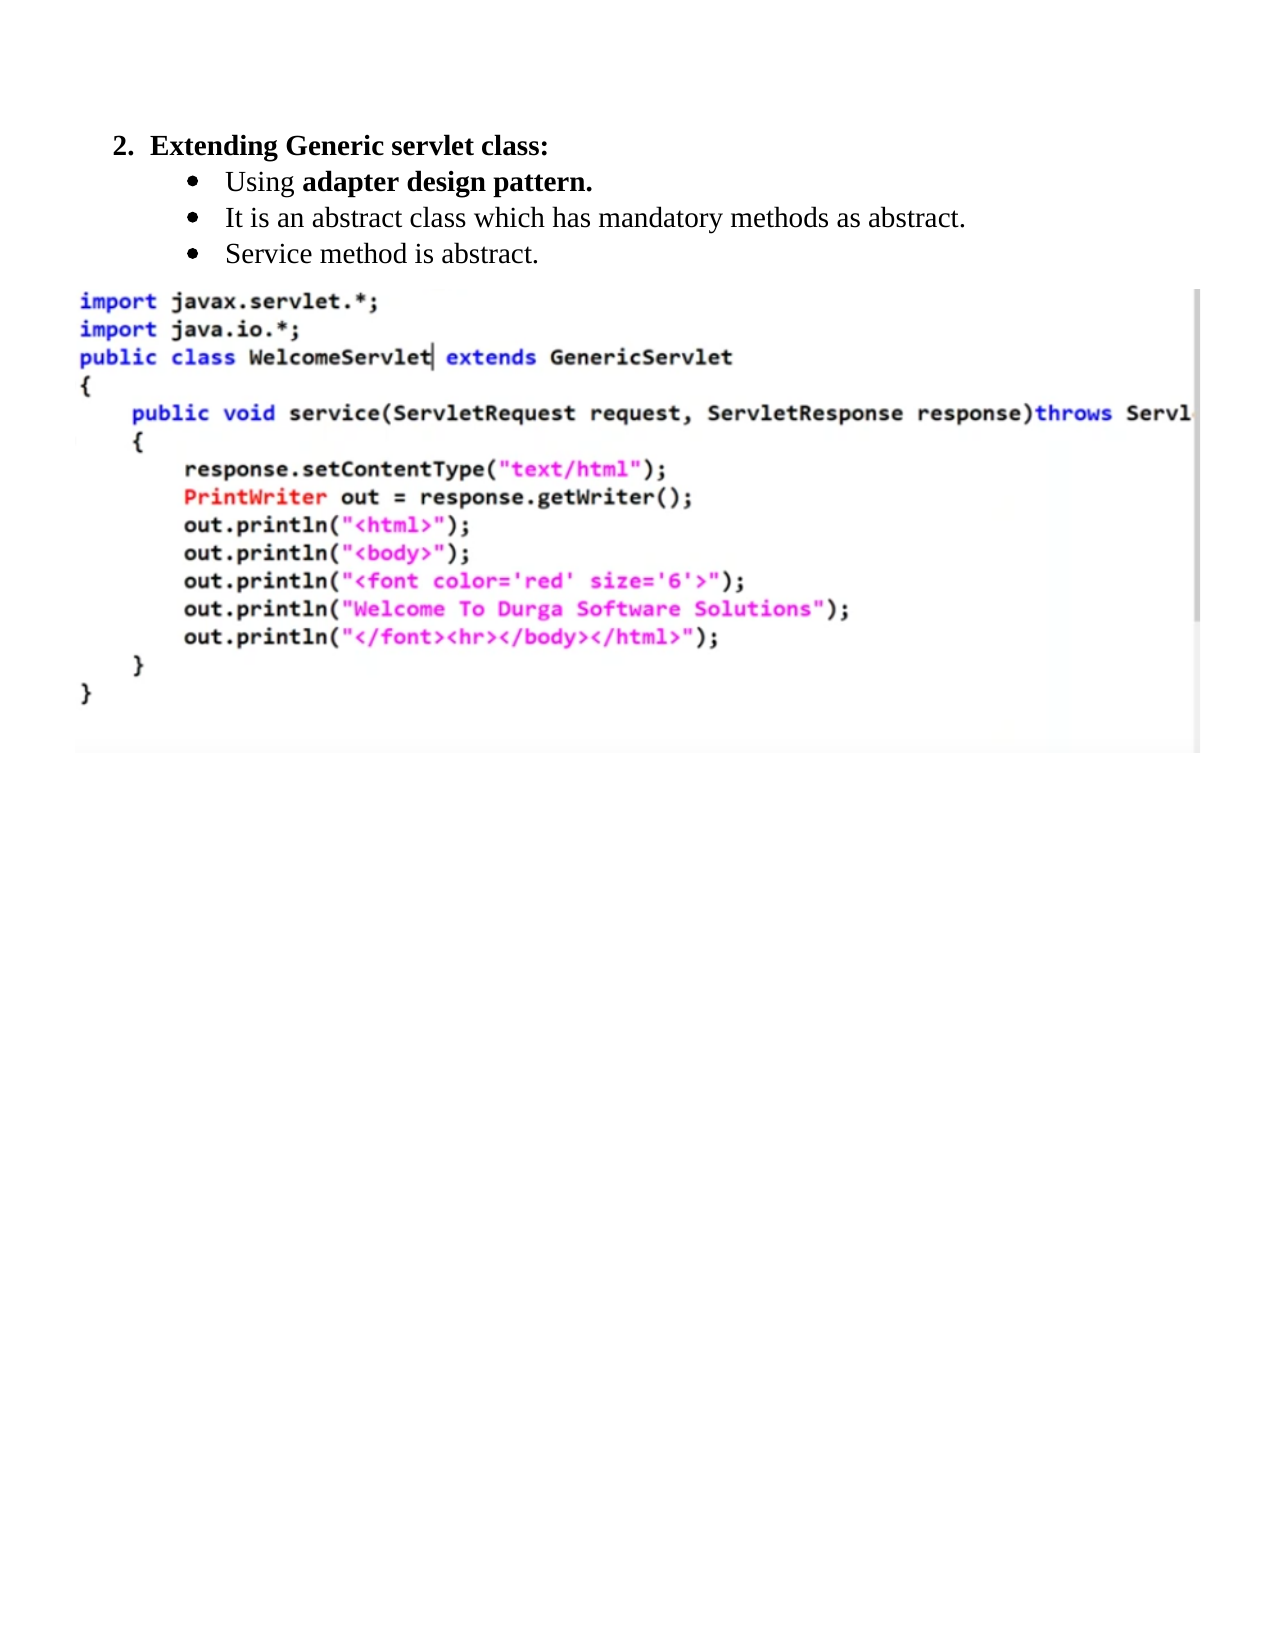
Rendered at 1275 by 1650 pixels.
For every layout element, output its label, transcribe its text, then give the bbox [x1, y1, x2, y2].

picture [75, 289, 1200, 753]
list Service method is abstract. [187, 236, 1200, 270]
list Extending Generic servlet class: [112, 128, 1200, 161]
list It is an abstract class which has mandatory methods as abstract. [187, 200, 1200, 234]
list Using adapter design pattern. [187, 164, 1200, 198]
